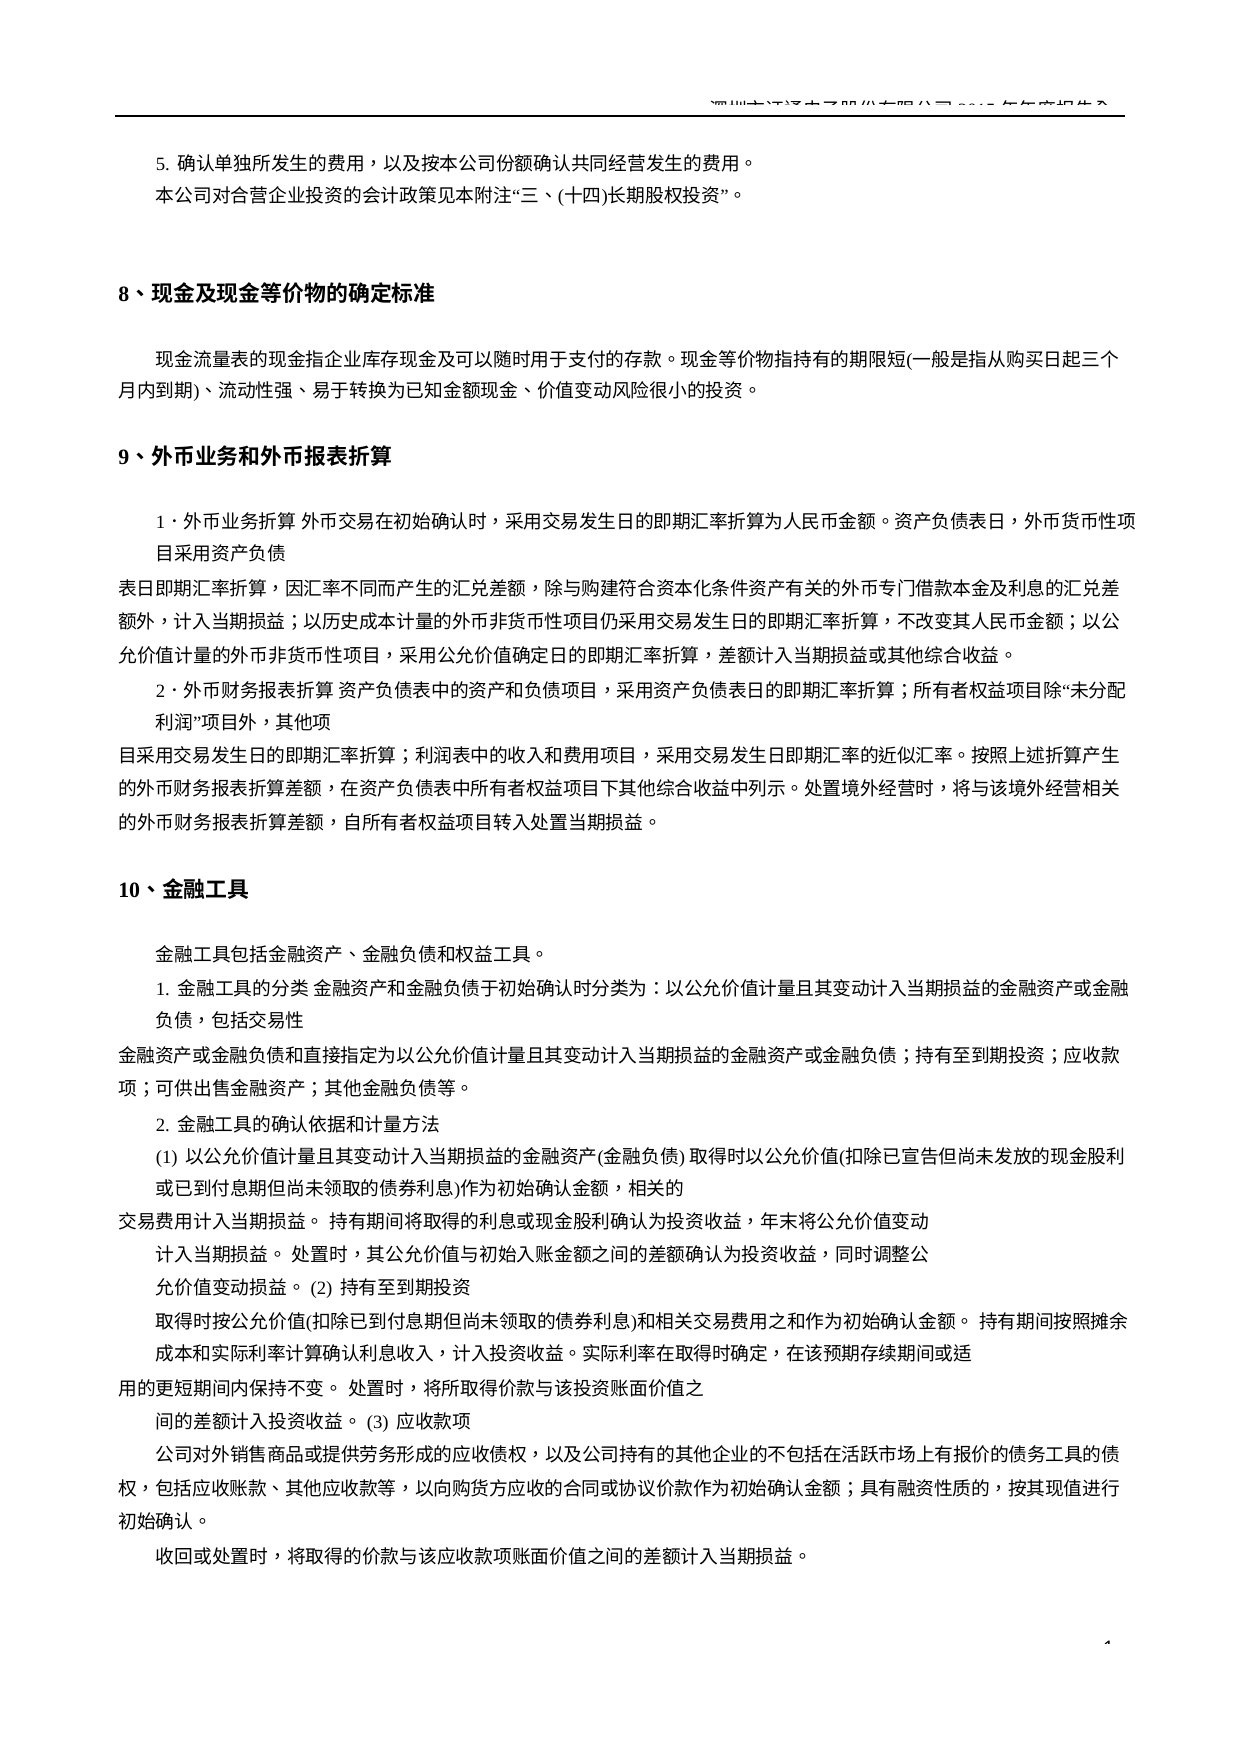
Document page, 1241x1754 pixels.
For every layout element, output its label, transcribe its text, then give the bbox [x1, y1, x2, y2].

text 金融资产或金融负债和直接指定为以公允价值计量且其变动计入当期损益的金融资产或金融负债；持有至到期投资；应收款 项；可供出售金融资产；其他金融负债等。 [118, 1042, 1122, 1101]
text 金融工具包括金融资产、金融负债和权益工具。 [156, 942, 1138, 967]
text 5. 确认单独所发生的费用，以及按本公司份额确认共同经营发生的费用。 本公司对合营企业投资的会计政策见本附注“三、(十四)长期股权投资”。 [156, 150, 761, 208]
text (1) 以公允价值计量且其变动计入当期损益的金融资产(金融负债) 取得时以公允价值(扣除已宣告但尚未发放的现金股利或已到付息期但尚未领取的债券利息)作为初始确认金额，相关的 [156, 1143, 1138, 1200]
text 表日即期汇率折算，因汇率不同而产生的汇兑差额，除与购建符合资本化条件资产有关的外币专门借款本金及利息的汇兑差 额外，计入当期损益；以历史成本计量的外币非货币性项目仍采用交易发生日的即期汇率折算，不改变其人民币金额；以公 允价值计量的外币非货币性项目，采用公允价值确定日的即期汇率折算，差额计入当期损益或其他综合收益。 [118, 575, 1123, 667]
text 用的更短期间内保持不变。 处置时，将所取得价款与该投资账面价值之间的差额计入投资收益。 (3) 应收款项 [118, 1375, 720, 1434]
subtitle 9、外币业务和外币报表折算 [118, 441, 1138, 471]
text 取得时按公允价值(扣除已到付息期但尚未领取的债券利息)和相关交易费用之和作为初始确认金额。 持有期间按照摊余成本和实际利率计算确认利息收入，计入投资收益。实际利率在取得时确定，在该预期存续期间或适 [156, 1308, 1138, 1365]
text 现金流量表的现金指企业库存现金及可以随时用于支付的存款。现金等价物指持有的期限短(一般是指从购买日起三个 月内到期)、流动性强、易于转换为已知金额现金、价值变动风险很小的投资。 [118, 346, 1118, 403]
text 1．外币业务折算 外币交易在初始确认时，采用交易发生日的即期汇率折算为人民币金额。资产负债表日，外币货币性项目采用资产负债 [156, 508, 1138, 566]
text 1. 金融工具的分类 金融资产和金融负债于初始确认时分类为：以公允价值计量且其变动计入当期损益的金融资产或金融负债，包括交易性 [156, 975, 1138, 1033]
text 2. 金融工具的确认依据和计量方法 [156, 1111, 1138, 1136]
text 公司对外销售商品或提供劳务形成的应收债权，以及公司持有的其他企业的不包括在活跃市场上有报价的债务工具的债 权，包括应收账款、其他应收款等，以向购货方应收的合同或协议价款作为初始确认金额；具有融资性质的，按其现值进行 初始确认。 [118, 1442, 1122, 1534]
text 交易费用计入当期损益。 持有期间将取得的利息或现金股利确认为投资收益，年末将公允价值变动计入当期损益。 处置时，其公允价值与初始入账金额之间的差额确认为投资收益，同时调整公允价值变动损益。 (2) 持有至到期投资 [118, 1208, 945, 1300]
text 收回或处置时，将取得的价款与该应收款项账面价值之间的差额计入当期损益。 [156, 1544, 1138, 1569]
text 2．外币财务报表折算 资产负债表中的资产和负债项目，采用资产负债表日的即期汇率折算；所有者权益项目除“未分配利润”项目外，其他项 [156, 677, 1138, 735]
subtitle 8、现金及现金等价物的确定标准 [118, 278, 1138, 308]
text 目采用交易发生日的即期汇率折算；利润表中的收入和费用项目，采用交易发生日即期汇率的近似汇率。按照上述折算产生 的外币财务报表折算差额，在资产负债表中所有者权益项目下其他综合收益中列示。处置境外经营时，将与该境外经营相关 的外币财务报表折算差额，自所有者权益项目转入处置当期损益。 [118, 742, 1122, 834]
subtitle 10、金融工具 [118, 874, 1138, 904]
